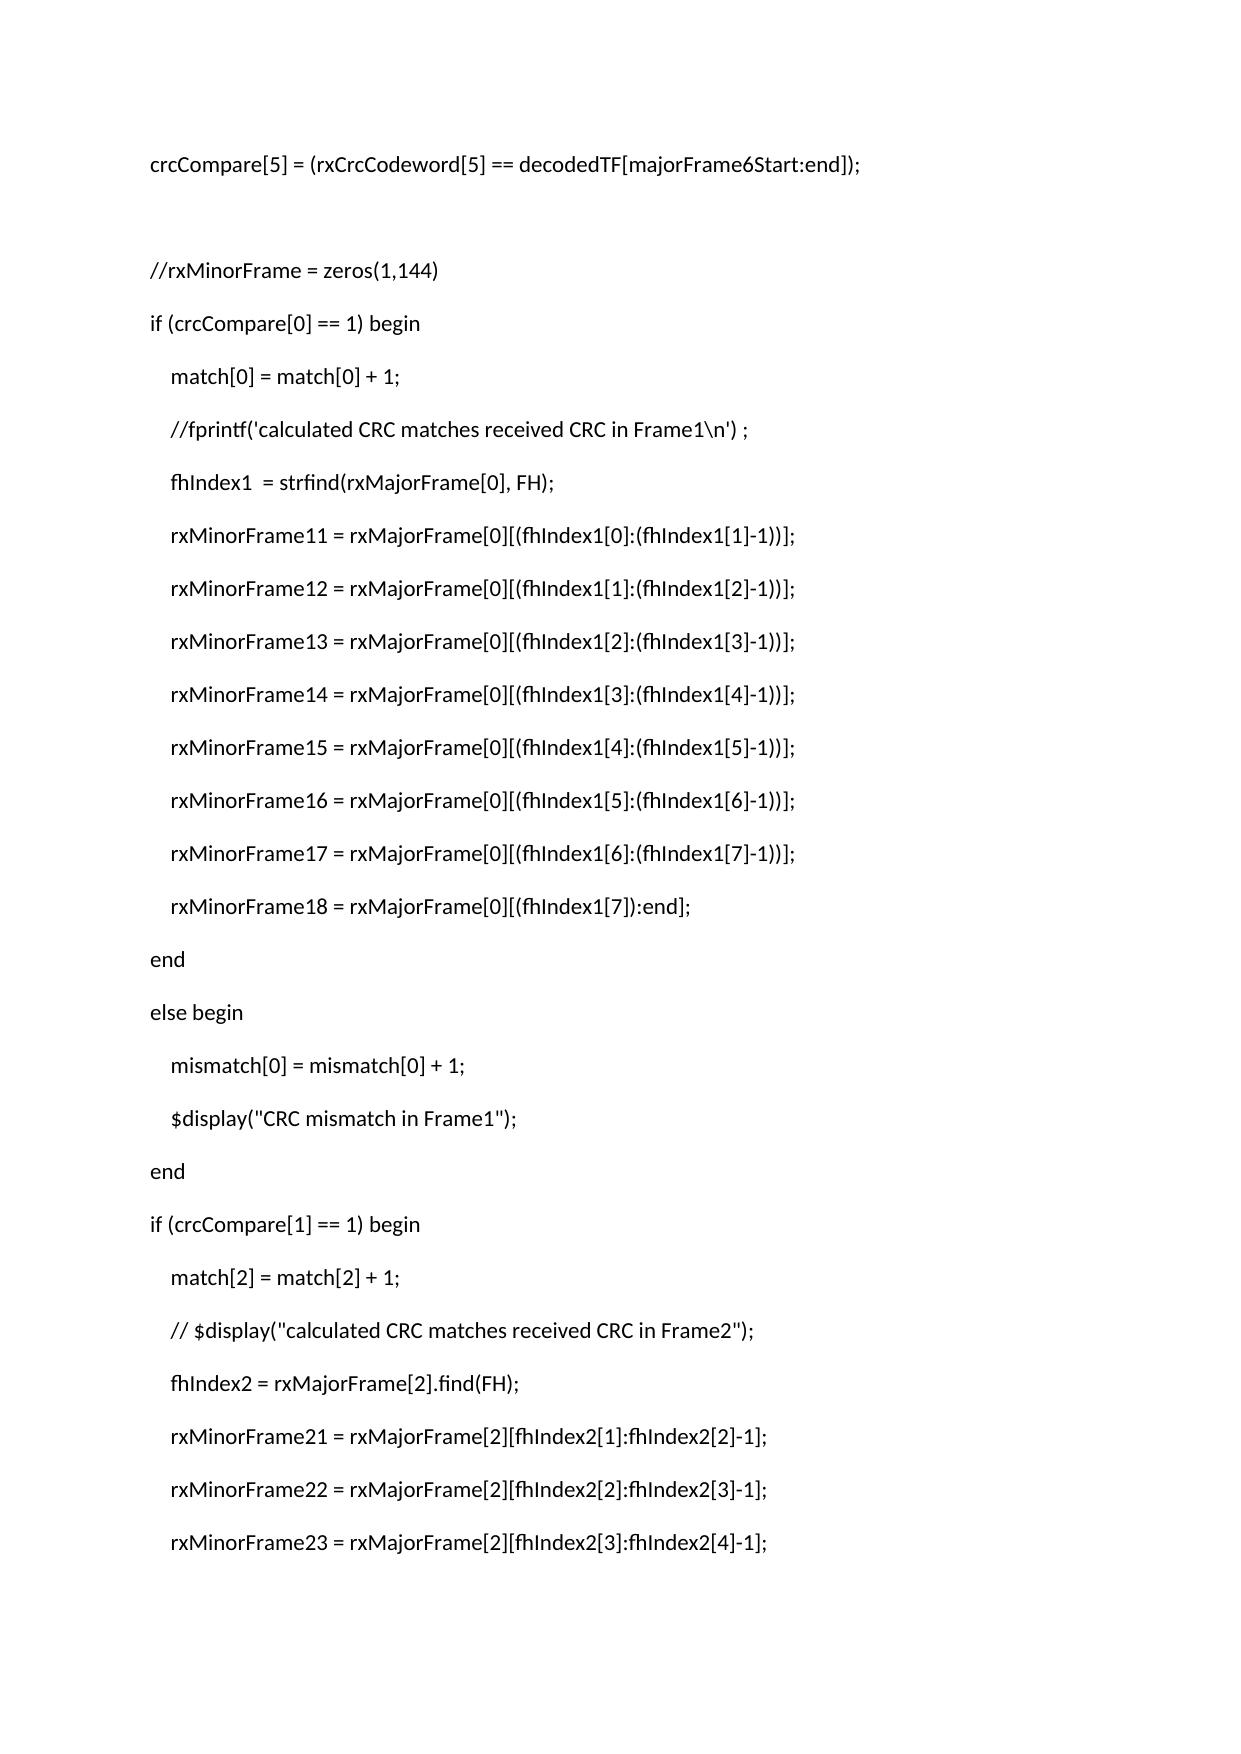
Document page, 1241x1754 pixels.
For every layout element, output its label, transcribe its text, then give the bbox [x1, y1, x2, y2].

text $display("CRC mismatch in Frame1"); [150, 1104, 1090, 1132]
text // $display("calculated CRC matches received CRC in Frame2"); [150, 1316, 1090, 1344]
text rxMinorFrame15 = rxMajorFrame[0][(fhIndex1[4]:(fhIndex1[5]-1))]; [150, 733, 1090, 761]
text rxMinorFrame23 = rxMajorFrame[2][fhIndex2[3]:fhIndex2[4]-1]; [150, 1528, 1090, 1557]
text rxMinorFrame18 = rxMajorFrame[0][(fhIndex1[7]):end]; [150, 892, 1090, 920]
text match[2] = match[2] + 1; [150, 1263, 1090, 1291]
text fhIndex1 = strfind(rxMajorFrame[0], FH); [150, 468, 1090, 496]
text rxMinorFrame13 = rxMajorFrame[0][(fhIndex1[2]:(fhIndex1[3]-1))]; [150, 627, 1090, 655]
text end [150, 1157, 1090, 1185]
text rxMinorFrame12 = rxMajorFrame[0][(fhIndex1[1]:(fhIndex1[2]-1))]; [150, 574, 1090, 602]
text rxMinorFrame21 = rxMajorFrame[2][fhIndex2[1]:fhIndex2[2]-1]; [150, 1422, 1090, 1451]
text rxMinorFrame14 = rxMajorFrame[0][(fhIndex1[3]:(fhIndex1[4]-1))]; [150, 680, 1090, 708]
text mismatch[0] = mismatch[0] + 1; [150, 1051, 1090, 1079]
text match[0] = match[0] + 1; [150, 362, 1090, 390]
text rxMinorFrame22 = rxMajorFrame[2][fhIndex2[2]:fhIndex2[3]-1]; [150, 1476, 1090, 1503]
text //fprintf('calculated CRC matches received CRC in Frame1\n') ; [150, 415, 1090, 443]
text rxMinorFrame16 = rxMajorFrame[0][(fhIndex1[5]:(fhIndex1[6]-1))]; [150, 786, 1090, 814]
text if (crcCompare[0] == 1) begin [150, 309, 1090, 337]
text else begin [150, 998, 1090, 1026]
text fhIndex2 = rxMajorFrame[2].find(FH); [150, 1369, 1090, 1397]
text rxMinorFrame17 = rxMajorFrame[0][(fhIndex1[6]:(fhIndex1[7]-1))]; [150, 839, 1090, 867]
text crcCompare[5] = (rxCrcCodeword[5] == decodedTF[majorFrame6Start:end]); [150, 150, 1090, 178]
text //rxMinorFrame = zeros(1,144) [150, 256, 1090, 284]
text if (crcCompare[1] == 1) begin [150, 1210, 1090, 1238]
text end [150, 945, 1090, 973]
text rxMinorFrame11 = rxMajorFrame[0][(fhIndex1[0]:(fhIndex1[1]-1))]; [150, 521, 1090, 549]
